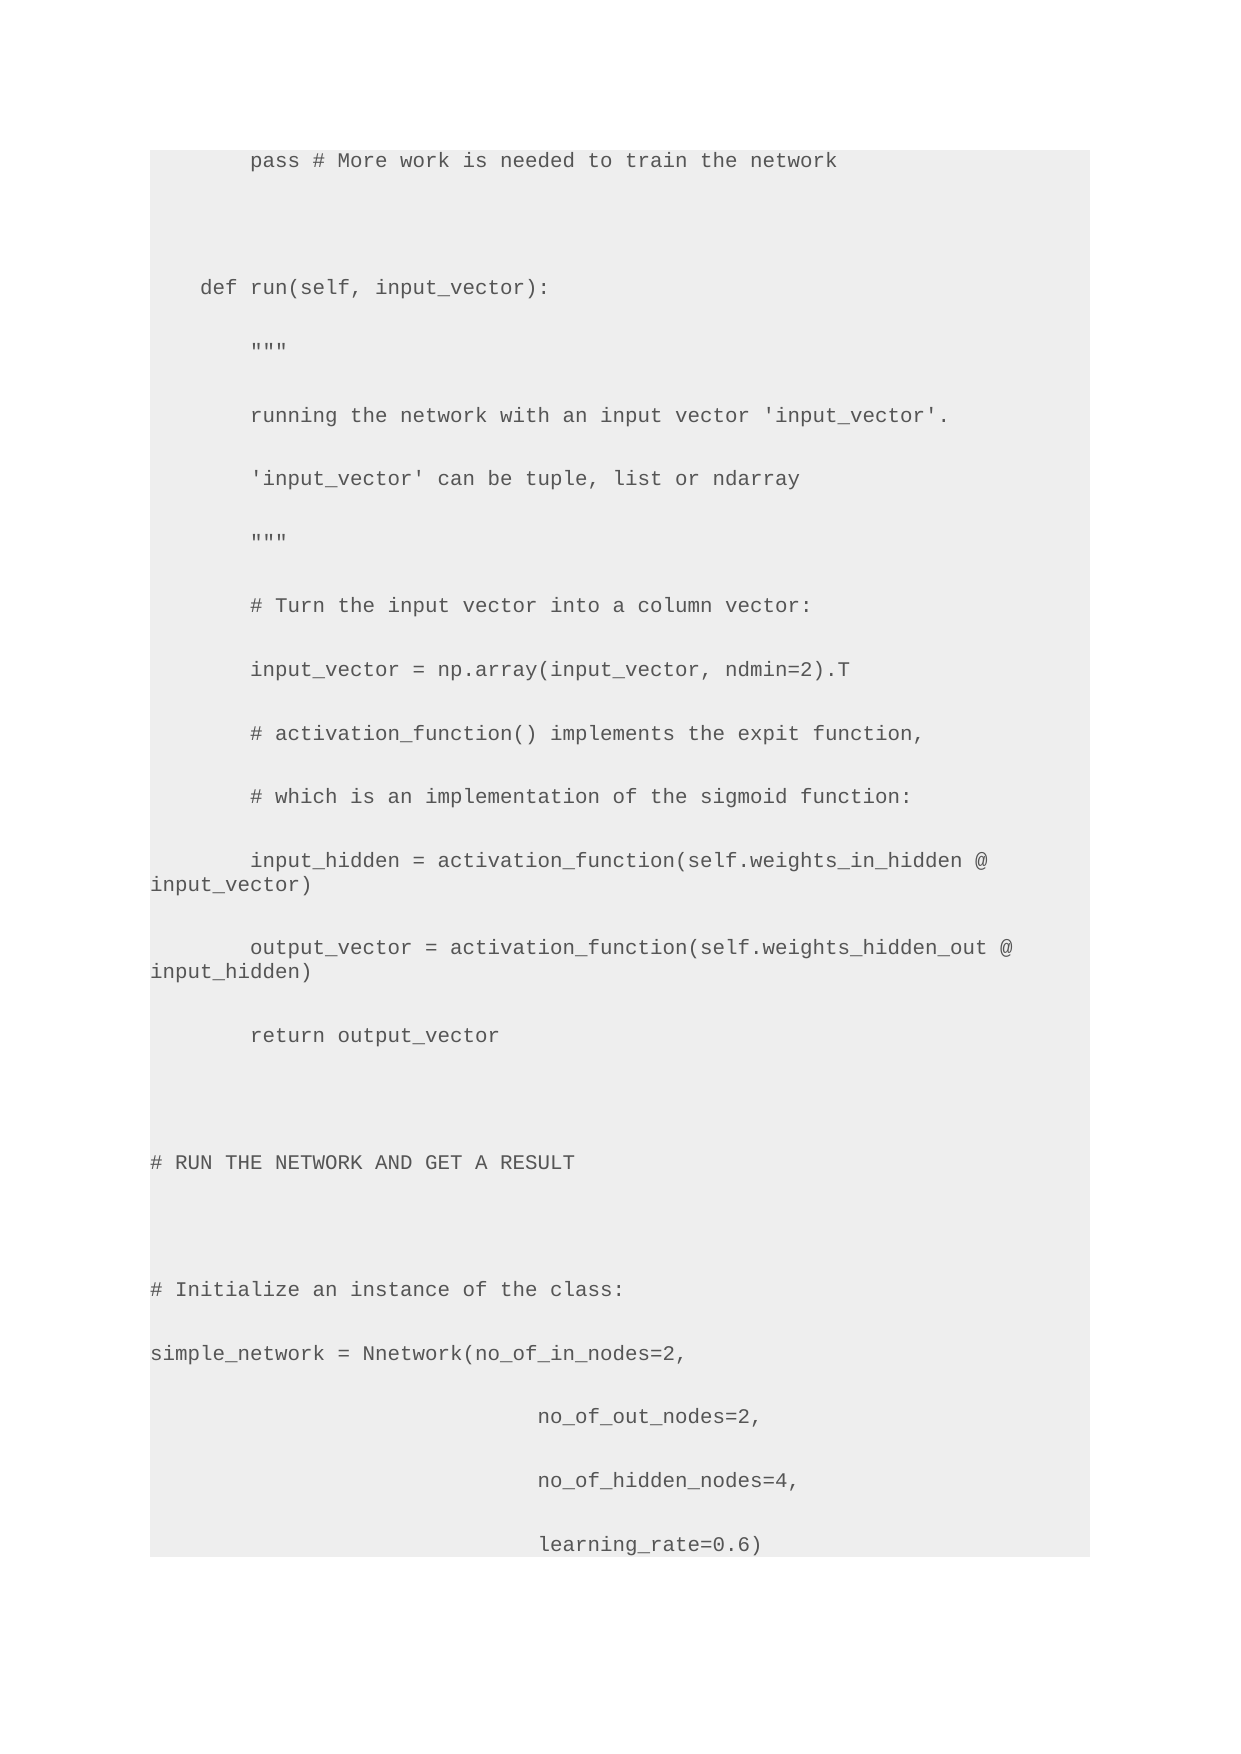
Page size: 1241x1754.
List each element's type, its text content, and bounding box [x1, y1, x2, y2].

text 'input_vector' can be tuple, list or ndarray [150, 468, 1090, 492]
text no_of_out_nodes=2, [150, 1407, 1090, 1430]
text """ [150, 341, 1090, 364]
text input_hidden = activation_function(self.weights_in_hidden @ input_vector) [150, 850, 1090, 897]
text def run(self, input_vector): [150, 277, 1090, 301]
text output_vector = activation_function(self.weights_hidden_out @ input_hidden) [150, 937, 1090, 985]
text return output_vector [150, 1025, 1090, 1048]
text # activation_function() implements the expit function, [150, 723, 1090, 746]
text """ [150, 532, 1090, 556]
text # Turn the input vector into a column vector: [150, 596, 1090, 619]
text no_of_hidden_nodes=4, [150, 1470, 1090, 1494]
text simple_network = Nnetwork(no_of_in_nodes=2, [150, 1343, 1090, 1367]
text learning_rate=0.6) [150, 1534, 1090, 1557]
text input_vector = np.array(input_vector, ndmin=2).T [150, 659, 1090, 683]
text # Initialize an instance of the class: [150, 1279, 1090, 1303]
text running the network with an input vector 'input_vector'. [150, 404, 1090, 428]
text # which is an implementation of the sigmoid function: [150, 786, 1090, 810]
text # RUN THE NETWORK AND GET A RESULT [150, 1152, 1090, 1176]
text pass # More work is needed to train the network [150, 150, 1090, 174]
